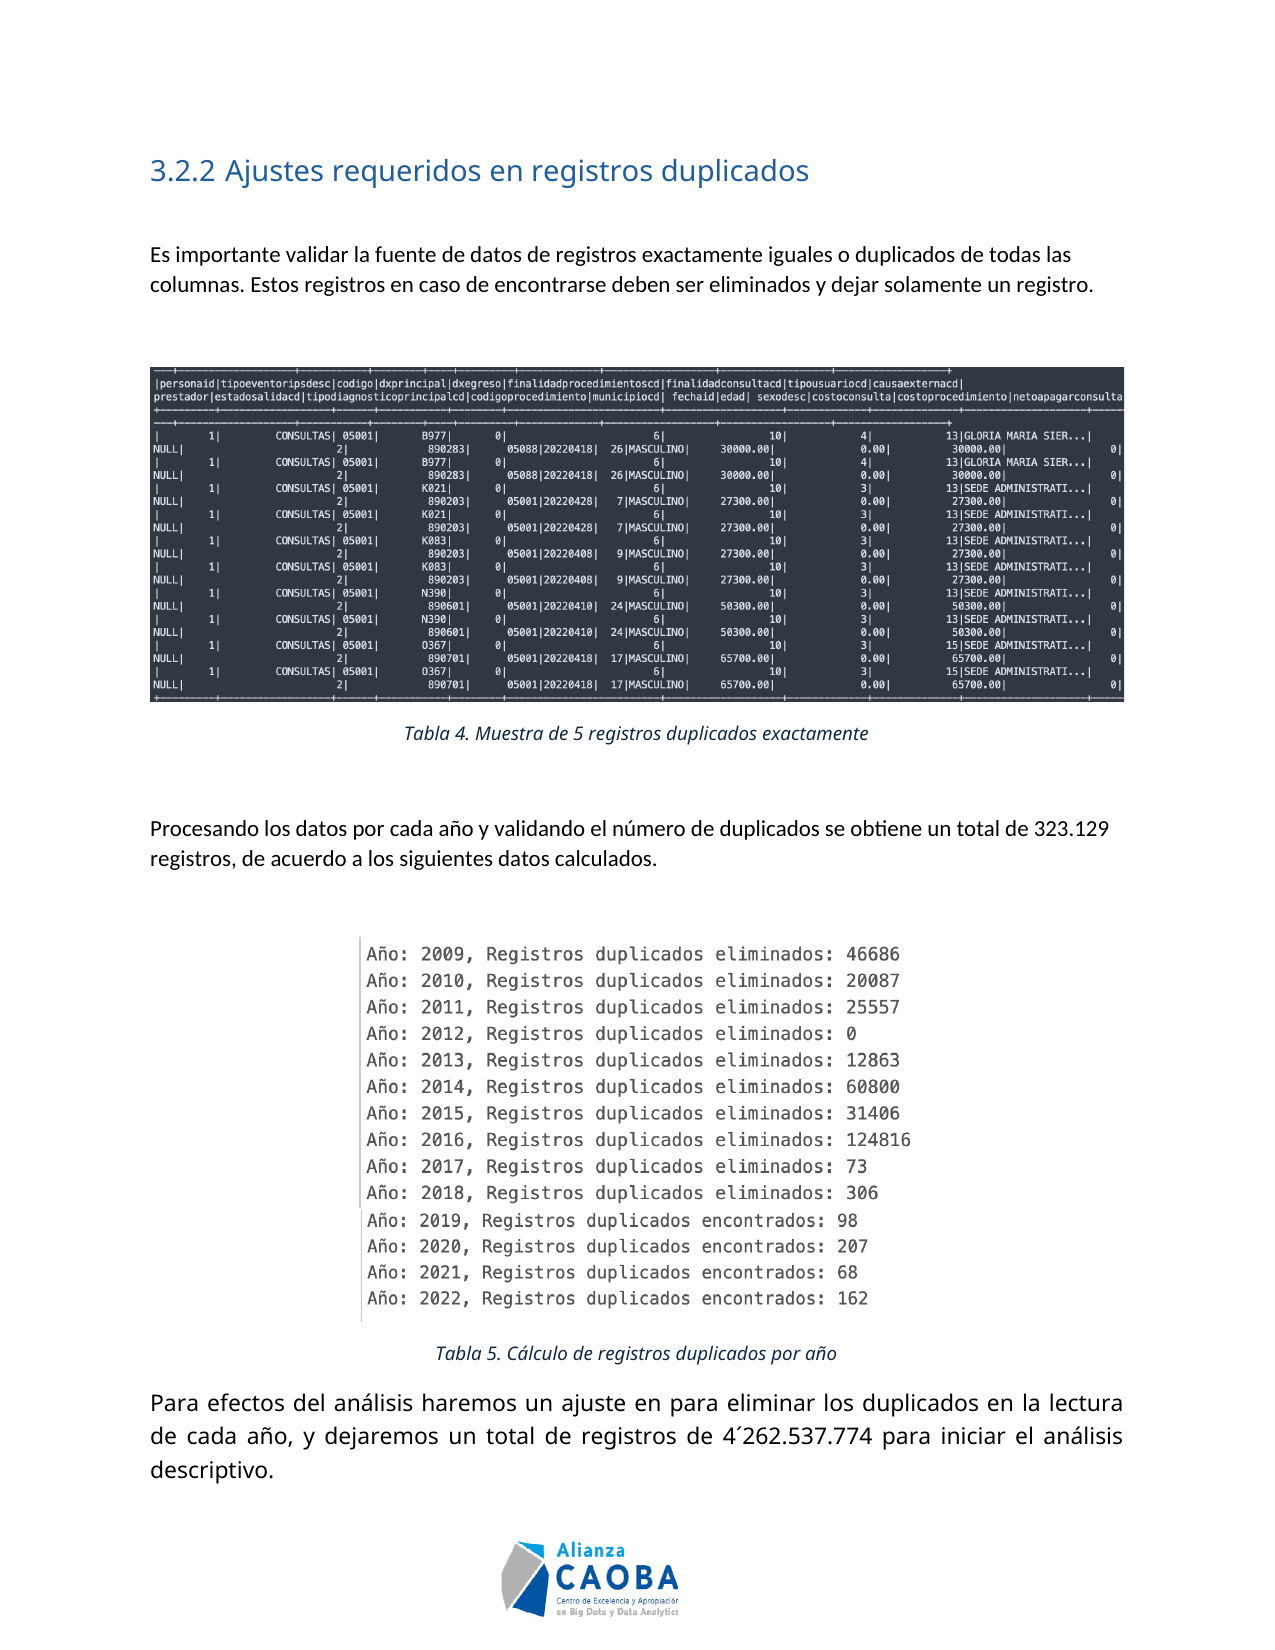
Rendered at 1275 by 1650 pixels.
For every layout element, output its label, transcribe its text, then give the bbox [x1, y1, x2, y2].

picture [359, 937, 916, 1208]
picture [150, 367, 1125, 702]
picture [360, 1210, 914, 1322]
picture [501, 1540, 679, 1617]
text Tabla 5. Cálculo de registros duplicados por año [150, 1340, 1124, 1366]
text Para efectos del análisis haremos un ajuste en para eliminar los duplicados en la lectura de cada año, y dejaremos un total de registros de 4´262.537.774 para iniciar el análisis descriptivo. [150, 1387, 1124, 1485]
subtitle Ajustes requeridos en registros duplicados [150, 151, 1124, 190]
text Procesando los datos por cada año y validando el número de duplicados se obtiene un total de 323.129 registros, de acuerdo a los siguientes datos calculados. [150, 814, 1124, 872]
text Tabla 4. Muestra de 5 registros duplicados exactamente [150, 721, 1124, 746]
text Es importante validar la fuente de datos de registros exactamente iguales o duplicados de todas las columnas. Estos registros en caso de encontrarse deben ser eliminados y dejar solamente un registro. [150, 240, 1124, 298]
